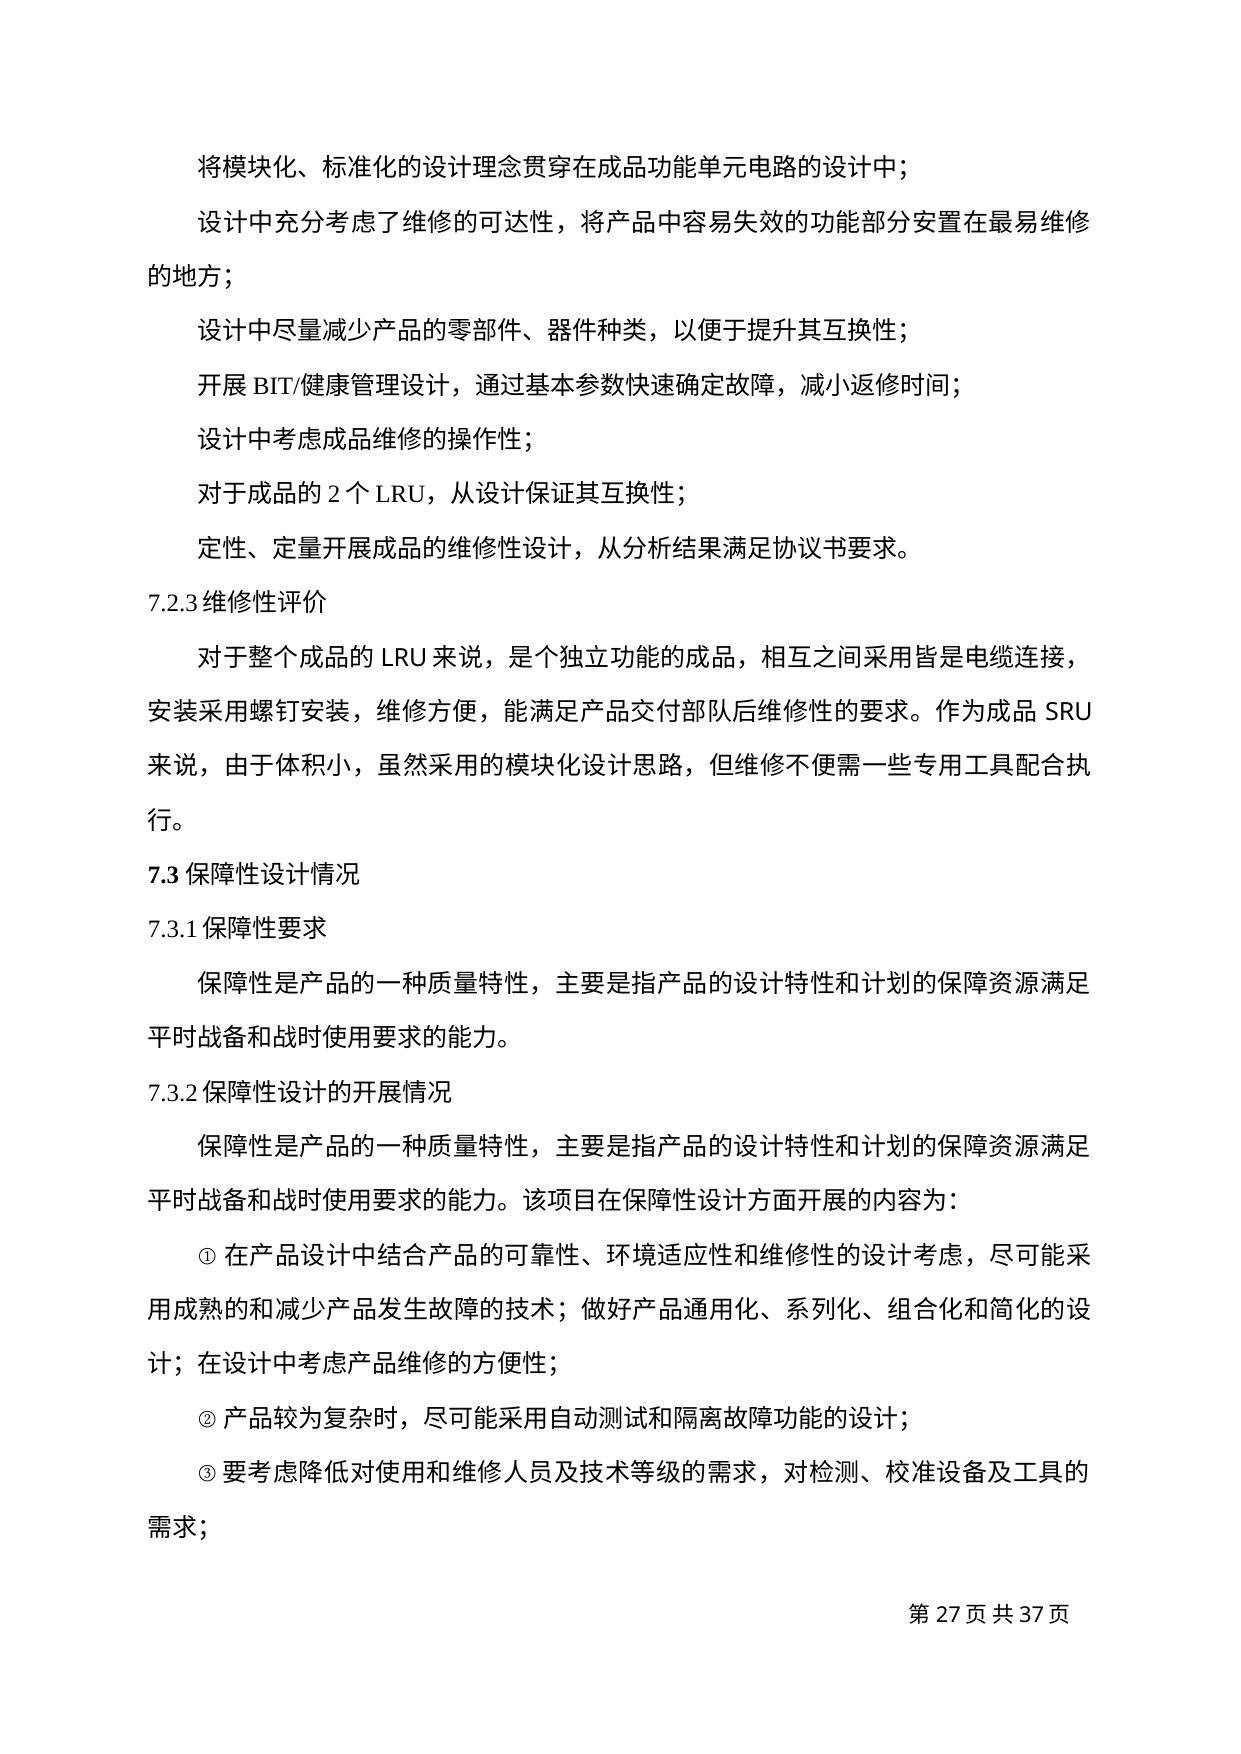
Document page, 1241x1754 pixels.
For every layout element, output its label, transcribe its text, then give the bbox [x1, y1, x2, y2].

text 将模块化、标准化的设计理念贯穿在成品功能单元电路的设计中； [148, 148, 1092, 184]
text 对于整个成品的LRU来说，是个独立功能的成品，相互之间采用皆是电缆连接，安装采用螺钉安装，维修方便，能满足产品交付部队后维修性的要求。作为成品SRU来说，由于体积小，虽然采用的模块化设计思路，但维修不便需一些专用工具配合执行。 [148, 637, 1092, 836]
text 对于成品的2个LRU，从设计保证其互换性； [148, 474, 1092, 510]
text 设计中考虑成品维修的操作性； [148, 419, 1092, 456]
text 开展BIT/健康管理设计，通过基本参数快速确定故障，减小返修时间； [148, 365, 1092, 401]
text ① 在产品设计中结合产品的可靠性、环境适应性和维修性的设计考虑，尽可能采用成熟的和减少产品发生故障的技术；做好产品通用化、系列化、组合化和简化的设计；在设计中考虑产品维修的方便性； [148, 1235, 1092, 1380]
text 保障性是产品的一种质量特性，主要是指产品的设计特性和计划的保障资源满足平时战备和战时使用要求的能力。该项目在保障性设计方面开展的内容为： [148, 1126, 1092, 1217]
text 7.3.1保障性要求 [148, 909, 1092, 945]
text 定性、定量开展成品的维修性设计，从分析结果满足协议书要求。 [148, 528, 1092, 564]
text ③要考虑降低对使用和维修人员及技术等级的需求，对检测、校准设备及工具的需求； [148, 1453, 1092, 1543]
text 7.2.3维修性评价 [148, 583, 1092, 619]
text 设计中尽量减少产品的零部件、器件种类，以便于提升其互换性； [148, 311, 1092, 347]
text 7.3 保障性设计情况 [148, 854, 1092, 891]
text ② 产品较为复杂时，尽可能采用自动测试和隔离故障功能的设计； [148, 1398, 1092, 1434]
text 设计中充分考虑了维修的可达性，将产品中容易失效的功能部分安置在最易维修的地方； [148, 202, 1092, 293]
text 7.3.2保障性设计的开展情况 [148, 1072, 1092, 1108]
text 保障性是产品的一种质量特性，主要是指产品的设计特性和计划的保障资源满足平时战备和战时使用要求的能力。 [148, 963, 1092, 1054]
